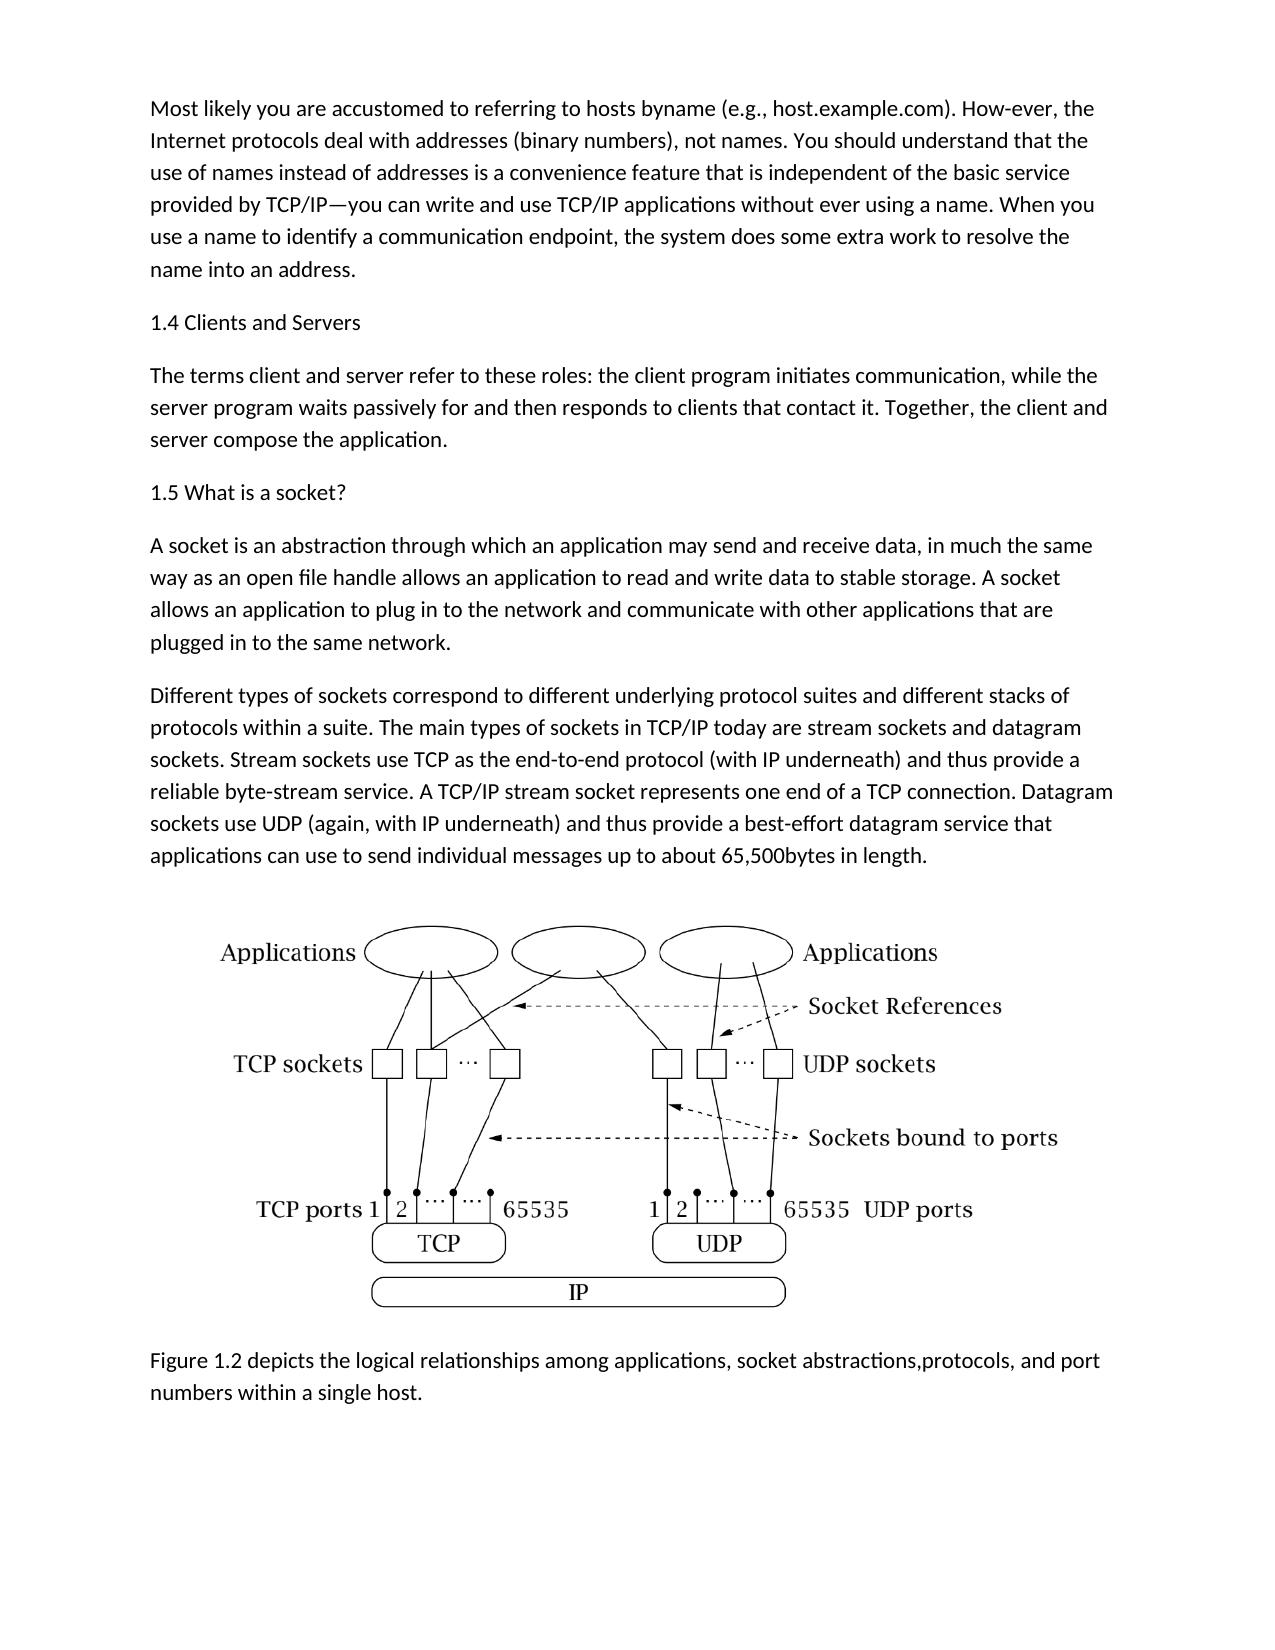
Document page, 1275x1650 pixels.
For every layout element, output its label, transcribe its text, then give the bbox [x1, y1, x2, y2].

text 1.5 What is a socket? [150, 478, 1125, 506]
text Different types of sockets correspond to different underlying protocol suites and different stacks of protocols within a suite. The main types of sockets in TCP/IP today are stream sockets and datagram sockets. Stream sockets use TCP as the end-to-end protocol (with IP underneath) and thus provide a reliable byte-stream service. A TCP/IP stream socket represents one end of a TCP connection. Datagram sockets use UDP (again, with IP underneath) and thus provide a best-effort datagram service that applications can use to send individual messages up to about 65,500bytes in length. [150, 681, 1125, 870]
picture [150, 894, 1125, 1322]
text 1.4 Clients and Servers [150, 308, 1125, 336]
text Figure 1.2 depicts the logical relationships among applications, socket abstractions,protocols, and port numbers within a single host. [150, 1346, 1125, 1406]
text Most likely you are accustomed to referring to hosts byname (e.g., host.example.com). How-ever, the Internet protocols deal with addresses (binary numbers), not names. You should understand that the use of names instead of addresses is a convenience feature that is independent of the basic service provided by TCP/IP—you can write and use TCP/IP applications without ever using a name. When you use a name to identify a communication endpoint, the system does some extra work to resolve the name into an address. [150, 94, 1125, 283]
text The terms client and server refer to these roles: the client program initiates communication, while the server program waits passively for and then responds to clients that contact it. Together, the client and server compose the application. [150, 361, 1125, 453]
text A socket is an abstraction through which an application may send and receive data, in much the same way as an open file handle allows an application to read and write data to stable storage. A socket allows an application to plug in to the network and communicate with other applications that are plugged in to the same network. [150, 531, 1125, 656]
